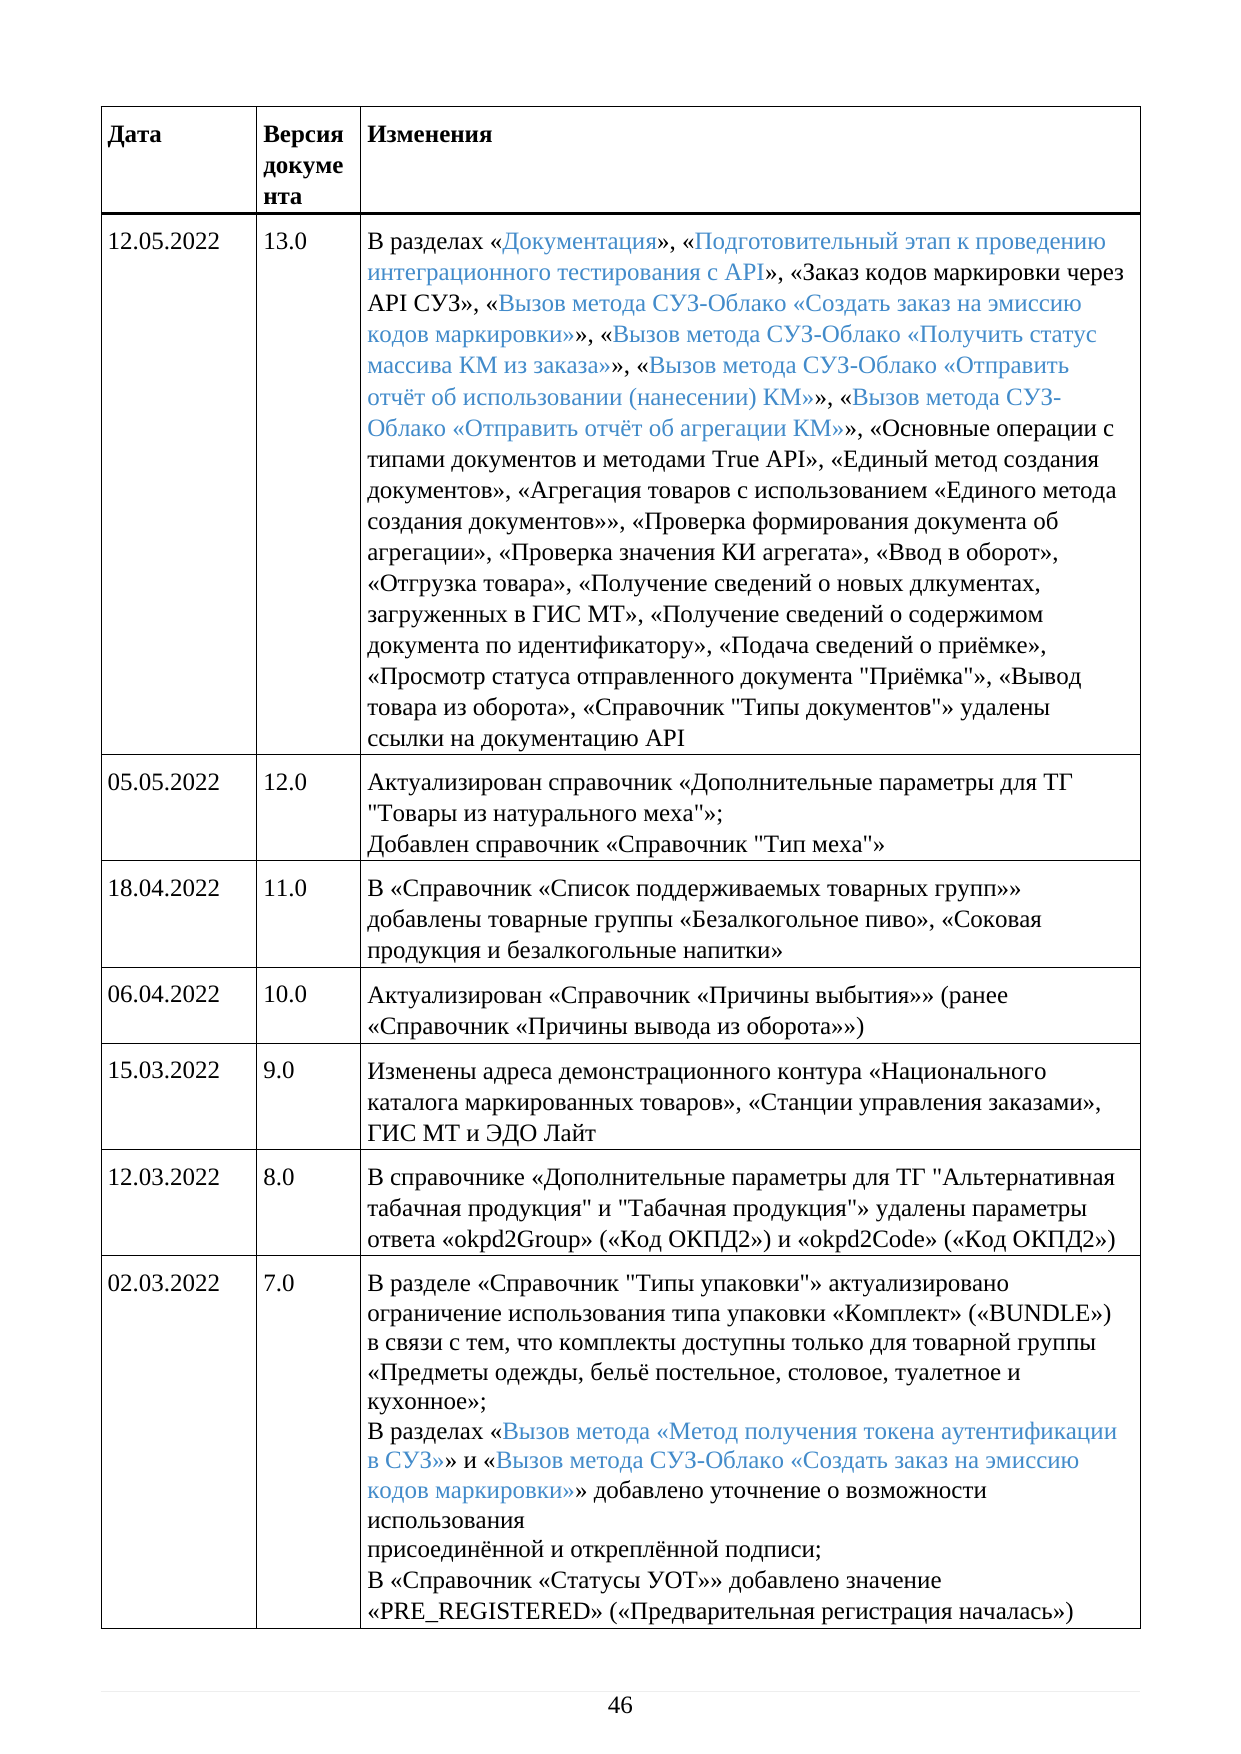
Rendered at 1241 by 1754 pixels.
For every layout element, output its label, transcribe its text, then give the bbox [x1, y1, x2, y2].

table_header Дата [102, 107, 256, 212]
table_cell Актуализирован «Справочник «Причины выбытия»» (ранее «Справочник «Причины вывода из оборота»») [361, 968, 1140, 1043]
table_cell Актуализирован справочник «Дополнительные параметры для ТГ "Товары из натурального меха"»; Добавлен справочник «Справочник "Тип меха"» [361, 755, 1140, 860]
table_cell 15.03.2022 [102, 1044, 256, 1149]
table_cell Изменены адреса демонстрационного контура «Национального каталога маркированных товаров», «Станции управления заказами», ГИС МТ и ЭДО Лайт [361, 1044, 1140, 1149]
table_cell 05.05.2022 [102, 755, 256, 860]
table_cell 13.0 [257, 215, 360, 754]
table_cell 11.0 [257, 861, 360, 967]
table_cell 06.04.2022 [102, 968, 256, 1043]
table_header Изменения [361, 107, 1140, 212]
table_cell 8.0 [257, 1150, 360, 1255]
table_cell 18.04.2022 [102, 861, 256, 967]
table_cell 02.03.2022 [102, 1256, 256, 1627]
table_cell 12.03.2022 [102, 1150, 256, 1255]
table_header Версия докуме нта [257, 107, 360, 212]
table_cell В разделах «Документация», «Подготовительный этап к проведению интеграционного тестирования с API», «Заказ кодов маркировки через API СУЗ», «Вызов метода СУЗ-Облако «Создать заказ на эмиссию кодов маркировки»», «Вызов метода СУЗ-Облако «Получить статус массива КМ из заказа»», «Вызов метода СУЗ-Облако «Отправить отчёт об использовании (нанесении) КМ»», «Вызов метода СУЗ-Облако «Отправить отчёт об агрегации КМ»», «Основные операции с типами документов и методами True API», «Единый метод создания документов», «Агрегация товаров с использованием «Единого метода создания документов»», «Проверка формирования документа об агрегации», «Проверка значения КИ агрегата», «Ввод в оборот», «Отгрузка товара», «Получение сведений о новых длкументах, загруженных в ГИС МТ», «Получение сведений о содержимом документа по идентификатору», «Подача сведений о приёмке», «Просмотр статуса отправленного документа "Приёмка"», «Вывод товара из оборота», «Справочник "Типы документов"» удалены ссылки на документацию API [361, 215, 1140, 754]
table_cell 10.0 [257, 968, 360, 1043]
table_cell В разделе «Справочник "Типы упаковки"» актуализировано ограничение использования типа упаковки «Комплект» («BUNDLE») в связи с тем, что комплекты доступны только для товарной группы «Предметы одежды, бельё постельное, столовое, туалетное и кухонное»; В разделах «Вызов метода «Метод получения токена аутентификации в СУЗ»» и «Вызов метода СУЗ-Облако «Создать заказ на эмиссию кодов маркировки»» добавлено уточнение о возможности использования присоединённой и откреплённой подписи; В «Справочник «Статусы УОТ»» добавлено значение «PRE_REGISTERED» («Предварительная регистрация началась») [361, 1256, 1140, 1627]
table_cell В «Справочник «Список поддерживаемых товарных групп»» добавлены товарные группы «Безалкогольное пиво», «Соковая продукция и безалкогольные напитки» [361, 861, 1140, 967]
table_cell 9.0 [257, 1044, 360, 1149]
table_cell В справочнике «Дополнительные параметры для ТГ "Альтернативная табачная продукция" и "Табачная продукция"» удалены параметры ответа «okpd2Group» («Код ОКПД2») и «okpd2Code» («Код ОКПД2») [361, 1150, 1140, 1255]
table_cell 12.05.2022 [102, 215, 256, 754]
table_cell 7.0 [257, 1256, 360, 1627]
table_cell 12.0 [257, 755, 360, 860]
